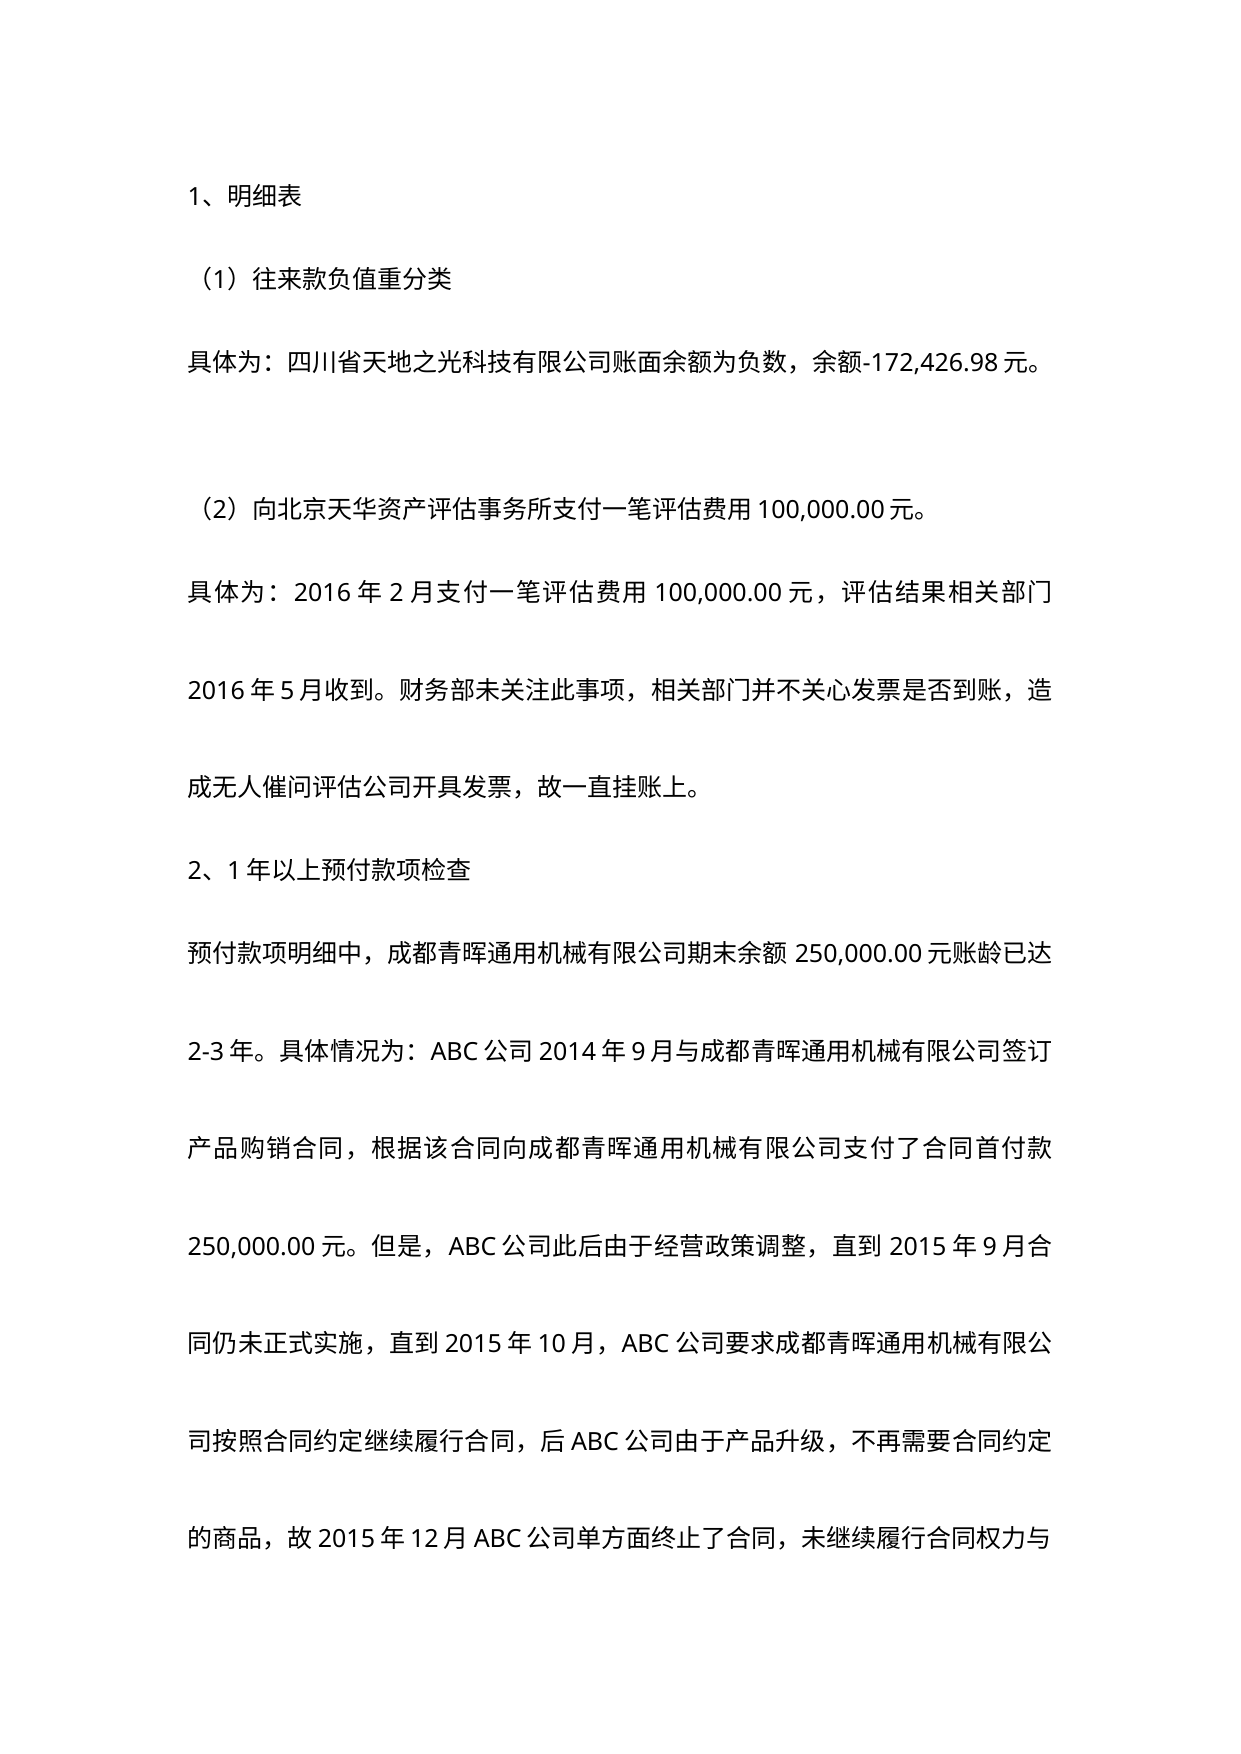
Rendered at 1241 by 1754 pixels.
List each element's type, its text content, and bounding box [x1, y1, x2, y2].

text 具体为：2016年2月支付一笔评估费用100,000.00元，评估结果相关部门2016年5月收到。财务部未关注此事项，相关部门并不关心发票是否到账，造成无人催问评估公司开具发票，故一直挂账上。 [187, 558, 1053, 818]
text 2、1年以上预付款项检查 [187, 836, 1053, 901]
text （1）往来款负值重分类 [187, 245, 1053, 310]
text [187, 919, 1053, 1569]
text 1、明细表 [187, 162, 1053, 227]
text （2）向北京天华资产评估事务所支付一笔评估费用100,000.00元。 [187, 475, 1053, 540]
text 具体为：四川省天地之光科技有限公司账面余额为负数，余额-172,426.98元。 [187, 328, 1053, 393]
